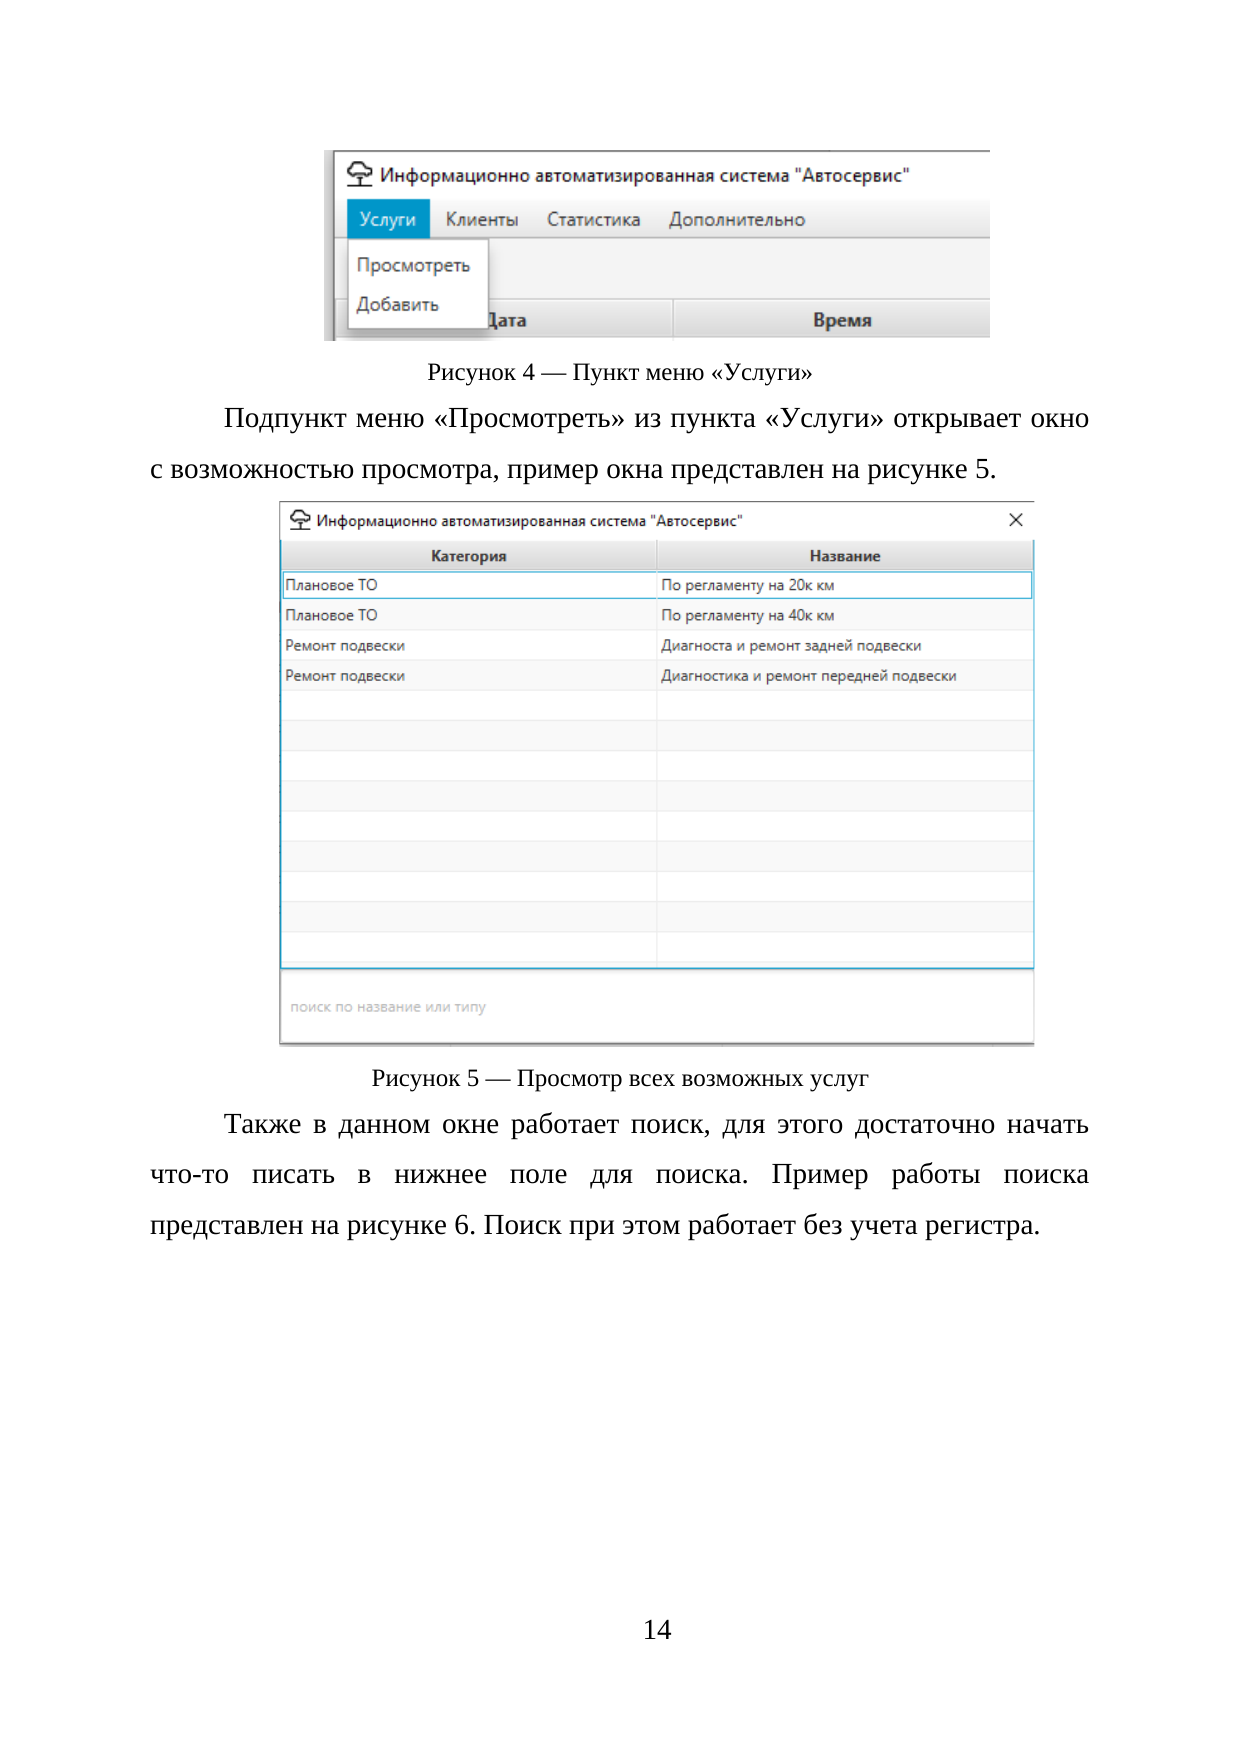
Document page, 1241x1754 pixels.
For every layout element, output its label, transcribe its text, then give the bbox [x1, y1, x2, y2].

picture [324, 150, 990, 341]
picture [279, 501, 1035, 1047]
text Также в данном окне работает поиск, для этого достаточно начать что-то писать в нижнее поле для поиска. Пример работы поиска представлен на рисунке 6. Поиск при этом работает без учета регистра. [150, 1106, 1090, 1240]
text Рисунок 5 — Просмотр всех возможных услуг [150, 1063, 1090, 1092]
text Подпункт меню «Просмотреть» из пункта «Услуги» открывает окно с возможностью просмотра, пример окна представлен на рисунке 5. [150, 401, 1090, 484]
text Рисунок 4 — Пункт меню «Услуги» [150, 357, 1090, 386]
